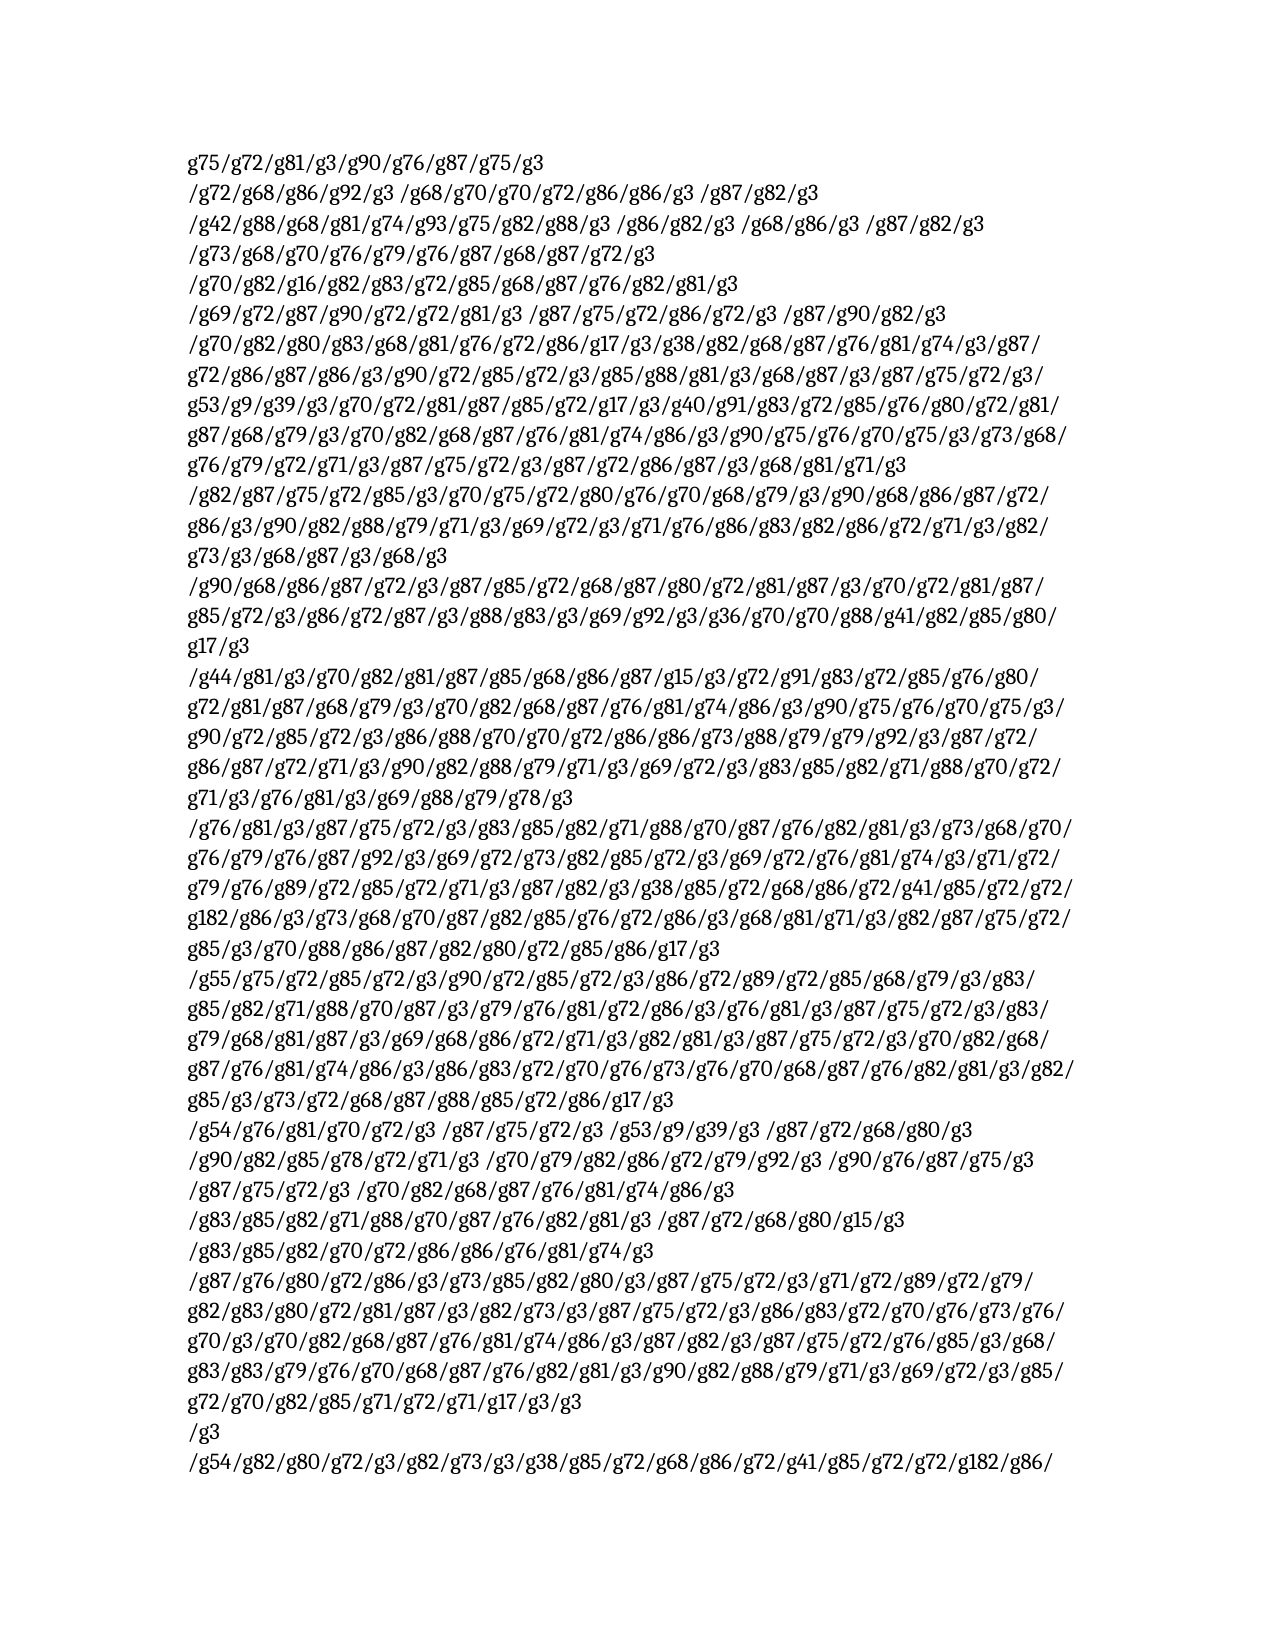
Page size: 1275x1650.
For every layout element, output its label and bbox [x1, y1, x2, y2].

text [187, 150, 1087, 1475]
